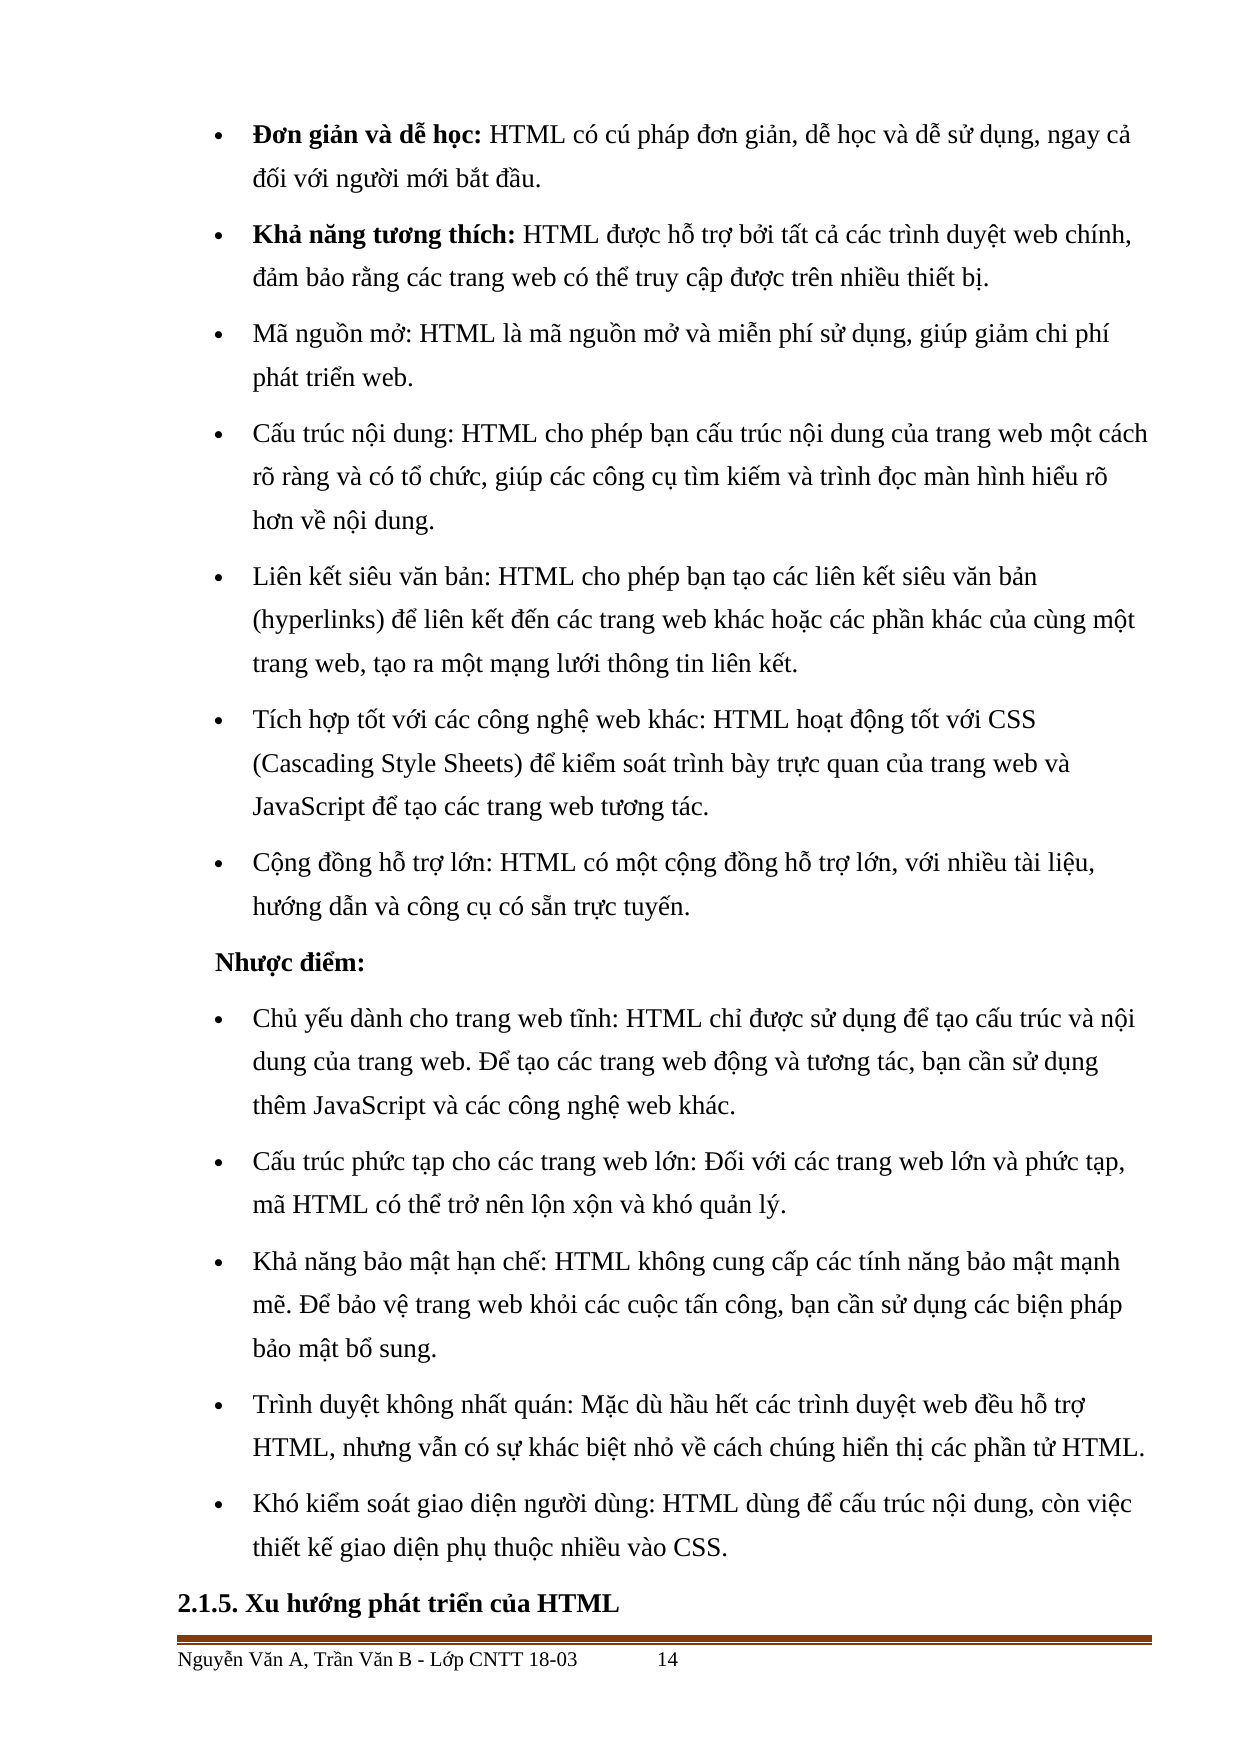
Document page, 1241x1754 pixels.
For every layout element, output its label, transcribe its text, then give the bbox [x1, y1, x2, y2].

list Đơn giản và dễ học: HTML có cú pháp đơn giản, dễ học và dễ sử dụng, ngay cả đối với người mới bắt đầu. [215, 118, 1152, 193]
list Liên kết siêu văn bản: HTML cho phép bạn tạo các liên kết siêu văn bản (hyperlinks) để liên kết đến các trang web khác hoặc các phần khác của cùng một trang web, tạo ra một mạng lưới thông tin liên kết. [215, 560, 1152, 678]
list Khó kiểm soát giao diện người dùng: HTML dùng để cấu trúc nội dung, còn việc thiết kế giao diện phụ thuộc nhiều vào CSS. [215, 1487, 1152, 1562]
list Khả năng tương thích: HTML được hỗ trợ bởi tất cả các trình duyệt web chính, đảm bảo rằng các trang web có thể truy cập được trên nhiều thiết bị. [215, 218, 1152, 292]
list Khả năng bảo mật hạn chế: HTML không cung cấp các tính năng bảo mật mạnh mẽ. Để bảo vệ trang web khỏi các cuộc tấn công, bạn cần sử dụng các biện pháp bảo mật bổ sung. [215, 1244, 1152, 1363]
list Mã nguồn mở: HTML là mã nguồn mở và miễn phí sử dụng, giúp giảm chi phí phát triển web. [215, 317, 1152, 392]
list Cấu trúc nội dung: HTML cho phép bạn cấu trúc nội dung của trang web một cách rõ ràng và có tổ chức, giúp các công cụ tìm kiếm và trình đọc màn hình hiểu rõ hơn về nội dung. [215, 417, 1152, 535]
list Trình duyệt không nhất quán: Mặc dù hầu hết các trình duyệt web đều hỗ trợ HTML, nhưng vẫn có sự khác biệt nhỏ về cách chúng hiển thị các phần tử HTML. [215, 1388, 1152, 1462]
list Tích hợp tốt với các công nghệ web khác: HTML hoạt động tốt với CSS (Cascading Style Sheets) để kiểm soát trình bày trực quan của trang web và JavaScript để tạo các trang web tương tác. [215, 703, 1152, 821]
list Cấu trúc phức tạp cho các trang web lớn: Đối với các trang web lớn và phức tạp, mã HTML có thể trở nên lộn xộn và khó quản lý. [215, 1145, 1152, 1220]
list Chủ yếu dành cho trang web tĩnh: HTML chỉ được sử dụng để tạo cấu trúc và nội dung của trang web. Để tạo các trang web động và tương tác, bạn cần sử dụng thêm JavaScript và các công nghệ web khác. [215, 1002, 1152, 1120]
text 2.1.5. Xu hướng phát triển của HTML [177, 1587, 1152, 1618]
text Nhược điểm: [215, 946, 1152, 977]
list Cộng đồng hỗ trợ lớn: HTML có một cộng đồng hỗ trợ lớn, với nhiều tài liệu, hướng dẫn và công cụ có sẵn trực tuyến. [215, 846, 1152, 921]
